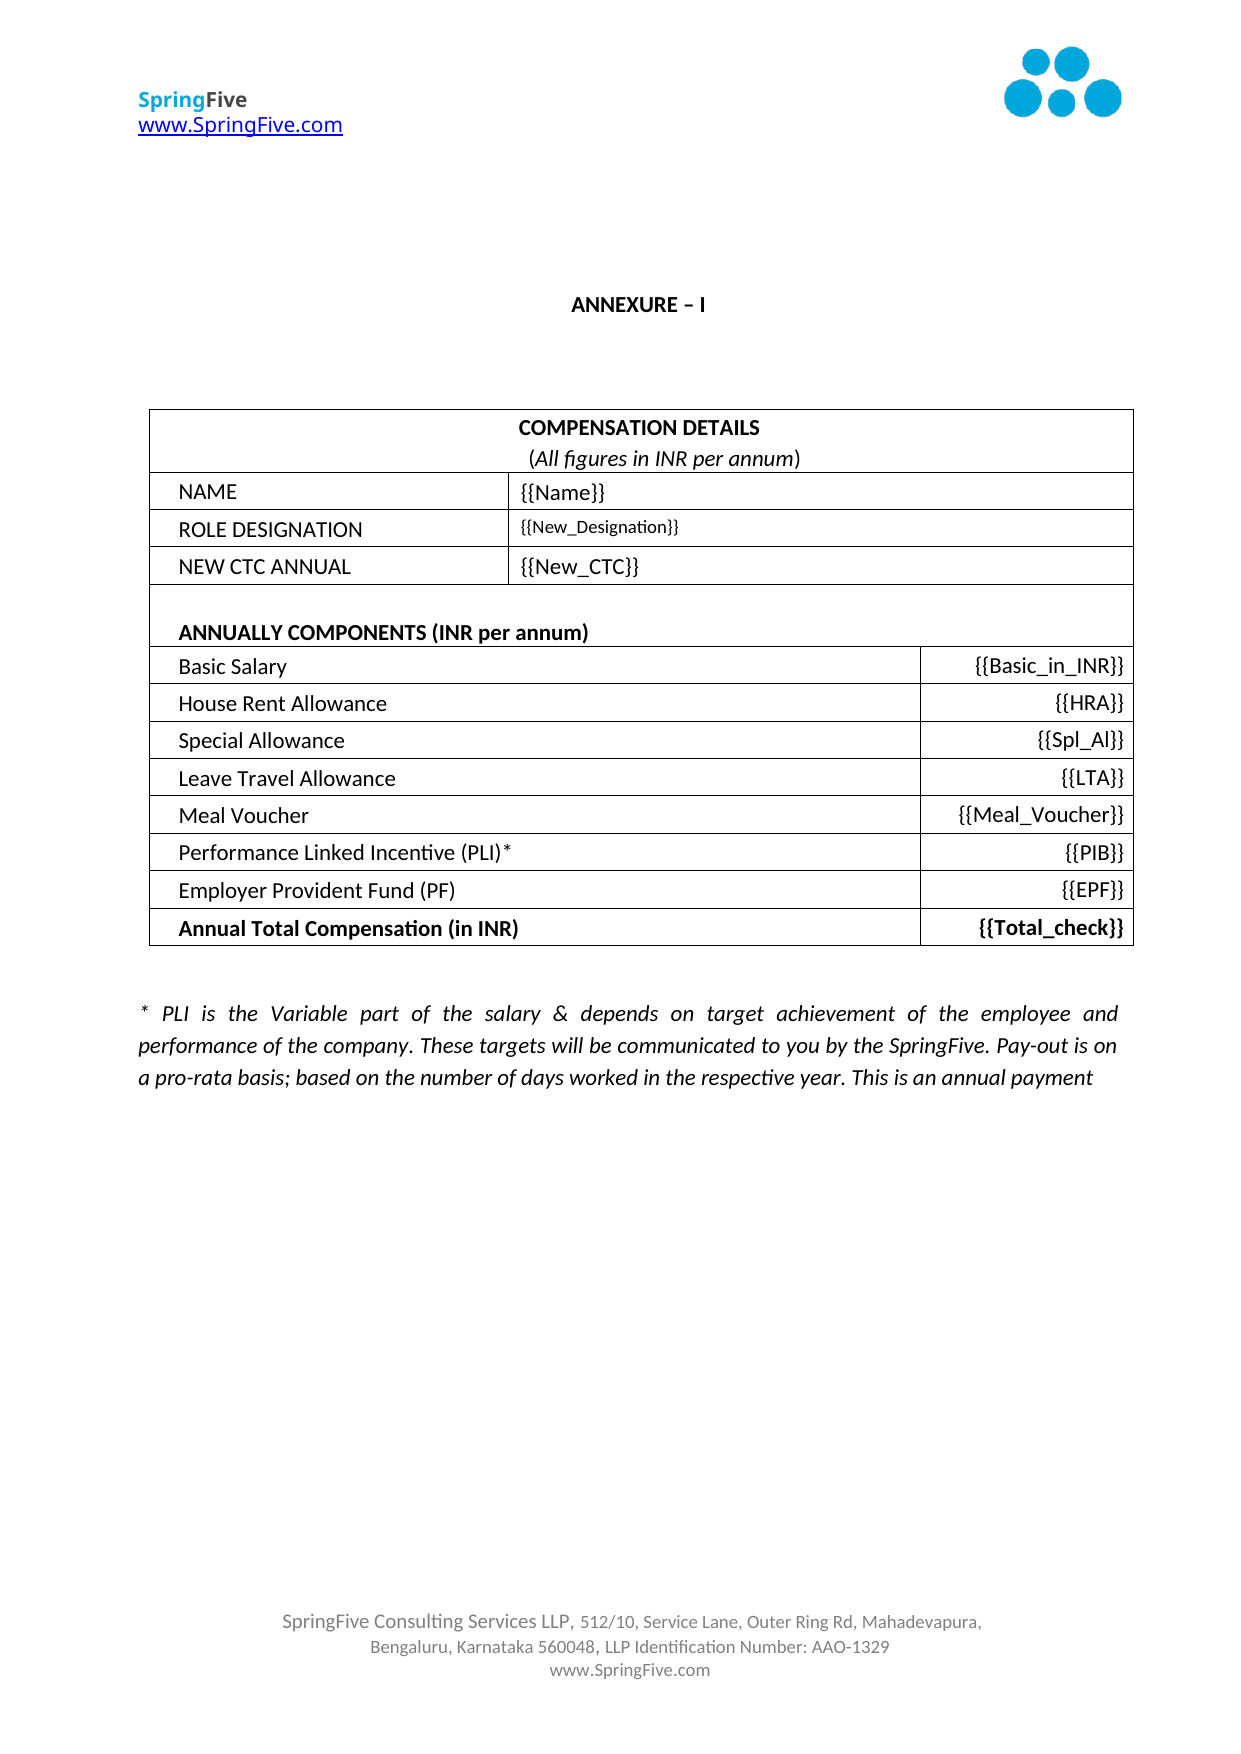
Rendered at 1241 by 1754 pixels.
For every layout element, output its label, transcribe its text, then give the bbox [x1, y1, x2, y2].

table_cell {{Basic_in_INR}} [921, 647, 1133, 683]
table_cell {{Name}} [509, 473, 1133, 509]
table_cell House Rent Allowance [150, 684, 920, 721]
table_cell ROLE DESIGNATION [150, 510, 508, 546]
text * PLI is the Variable part of the salary & depends on target achievement of the employee and performance of the company. These targets will be communicated to you by the SpringFive. Pay-out is on a pro-rata basis; based on the number of days worked in the respective year. This is an annual payment [138, 999, 1122, 1091]
table_header COMPENSATION DETAILS (All figures in INR per annum) [150, 410, 1133, 472]
table_cell NEW CTC ANNUAL [150, 547, 508, 583]
table_cell {{HRA}} [921, 684, 1133, 721]
table_cell {{EPF}} [921, 871, 1133, 908]
table_cell {{LTA}} [921, 759, 1133, 795]
table_cell {{Meal_Voucher}} [921, 796, 1133, 833]
table_cell {{Total_check}} [921, 909, 1133, 945]
table_cell Performance Linked Incentive (PLI)* [150, 834, 920, 870]
table_cell ANNUALLY COMPONENTS (INR per annum) [150, 585, 1133, 646]
table_cell Special Allowance [150, 722, 920, 758]
table_cell Leave Travel Allowance [150, 759, 920, 795]
table_cell Employer Provident Fund (PF) [150, 871, 920, 908]
table_cell Annual Total Compensation (in INR) [150, 909, 920, 945]
table_cell {{New_CTC}} [509, 547, 1133, 583]
table_cell Meal Voucher [150, 796, 920, 833]
picture [1003, 22, 1122, 141]
table_cell {{Spl_Al}} [921, 722, 1133, 758]
table_cell {{PIB}} [921, 834, 1133, 870]
table_cell Basic Salary [150, 647, 920, 683]
text ANNEXURE – I [568, 291, 709, 318]
table_cell NAME [150, 473, 508, 509]
table_cell {{New_Designation}} [509, 510, 1133, 546]
